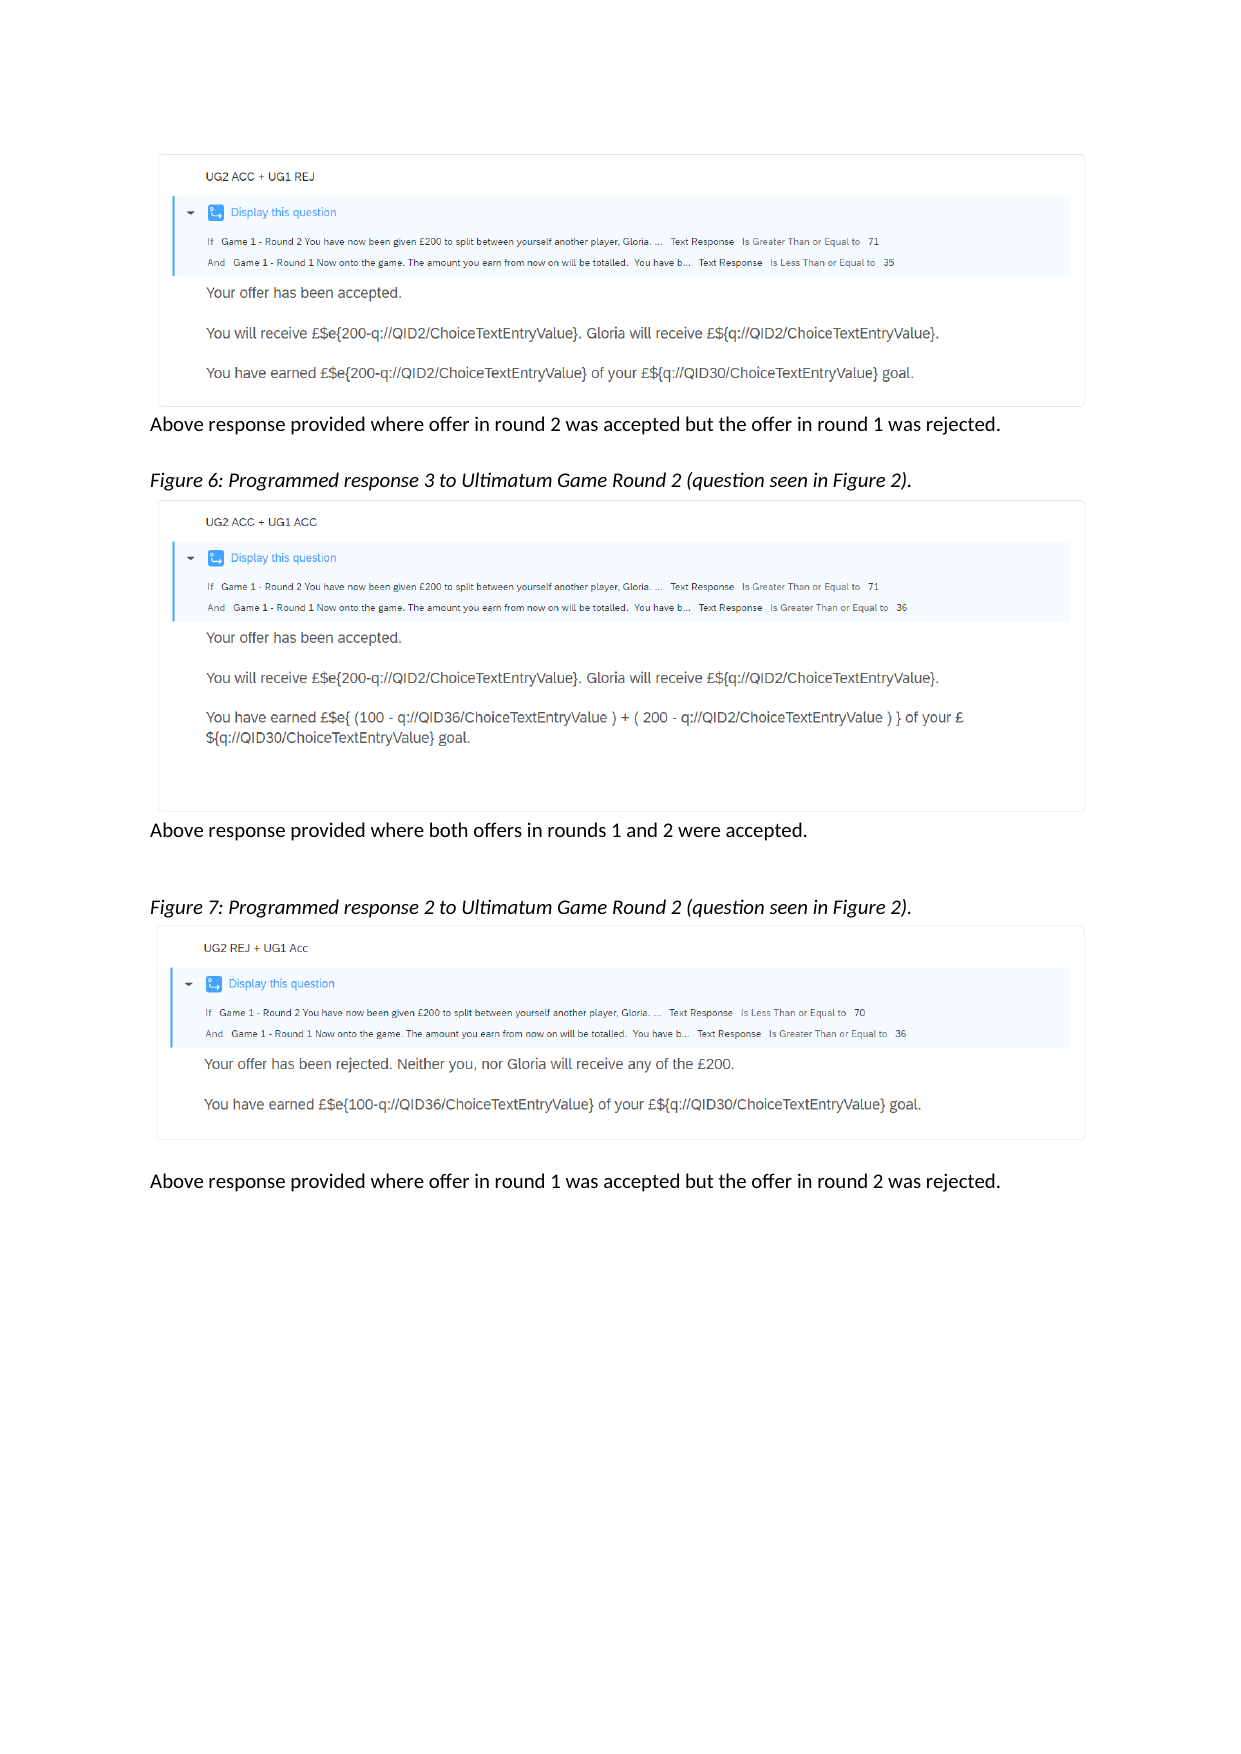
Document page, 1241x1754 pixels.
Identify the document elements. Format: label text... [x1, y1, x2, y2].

text Above response provided where offer in round 1 was accepted but the offer in round 2 was rejected. [150, 1168, 1090, 1194]
text Above response provided where both offers in rounds 1 and 2 were accepted. [150, 818, 1090, 843]
picture [150, 492, 1091, 818]
picture [150, 150, 1091, 412]
text Above response provided where offer in round 2 was accepted but the offer in round 1 was rejected. [150, 412, 1090, 437]
picture [150, 919, 1091, 1144]
text Figure 7: Programmed response 2 to Ultimatum Game Round 2 (question seen in Figure 2). [150, 894, 1090, 919]
text Figure 6: Programmed response 3 to Ultimatum Game Round 2 (question seen in Figure 2). [150, 467, 1090, 492]
